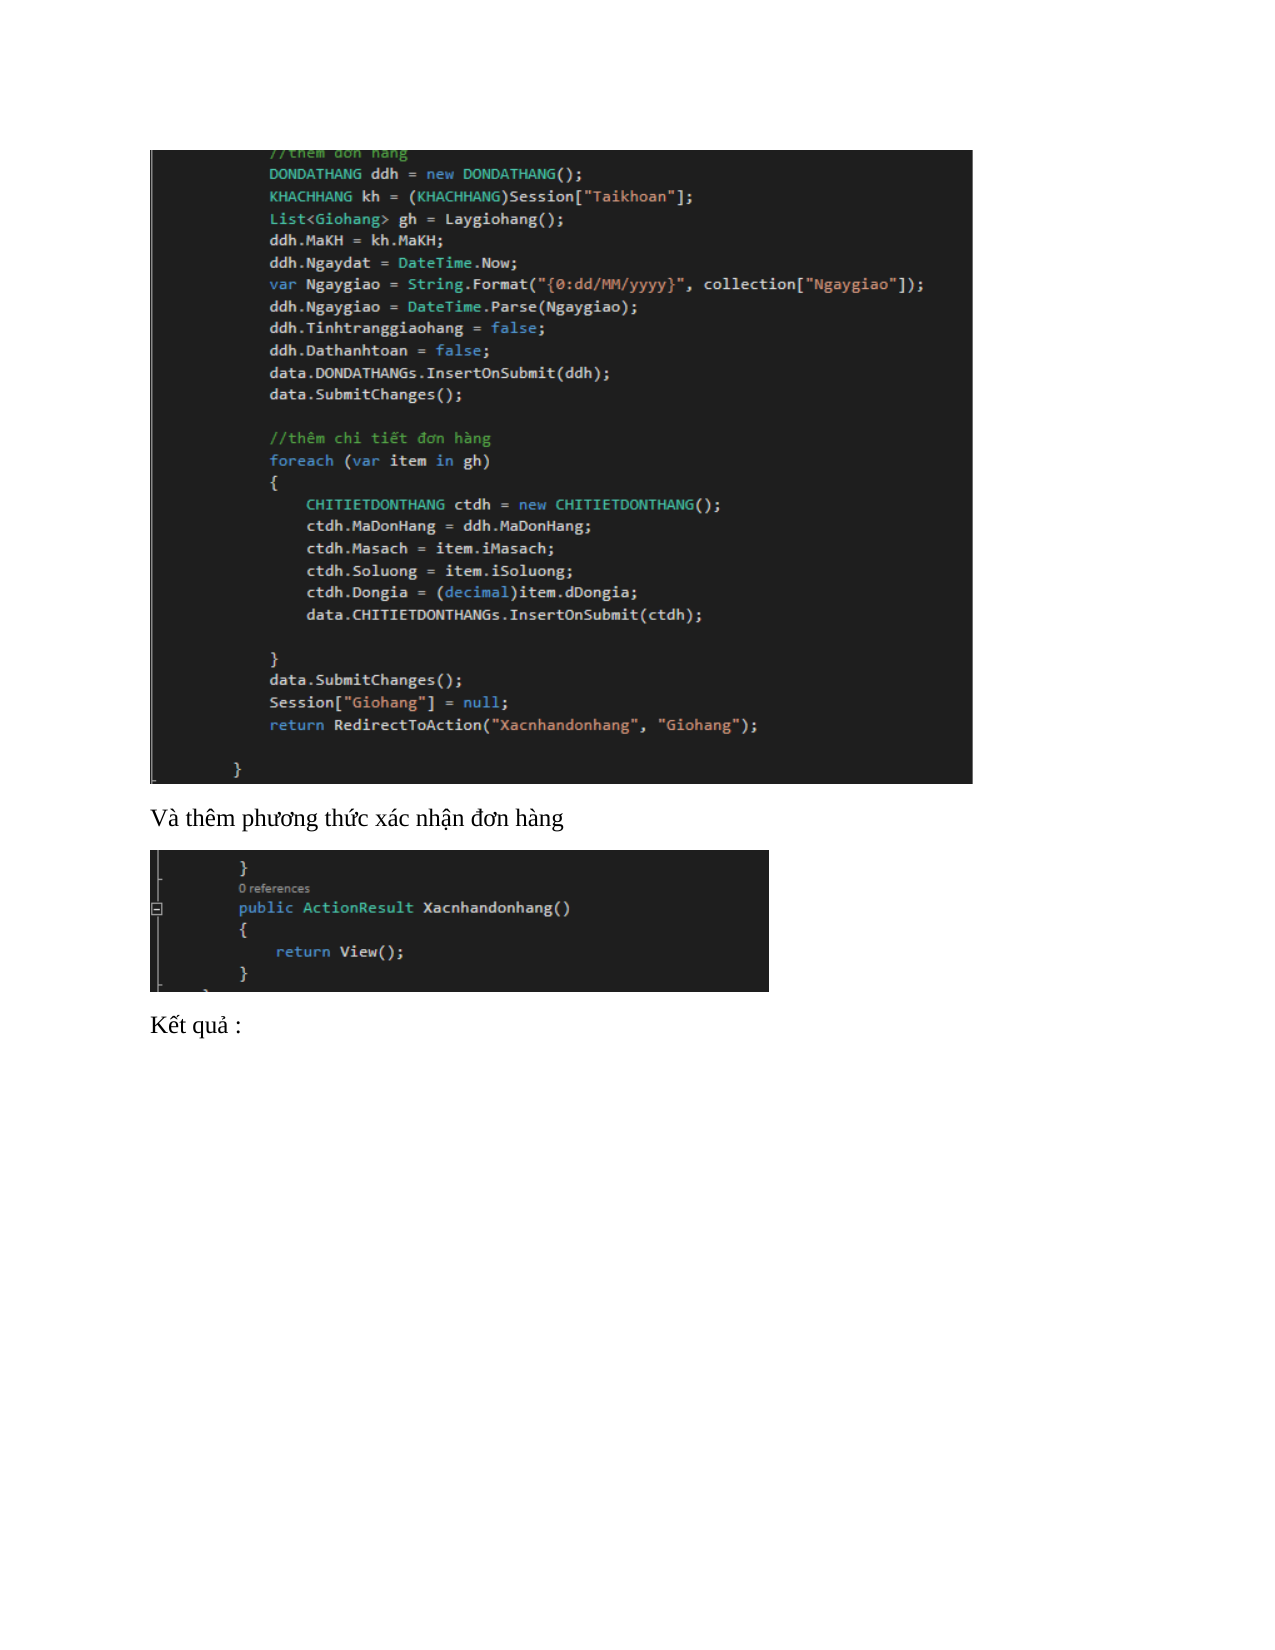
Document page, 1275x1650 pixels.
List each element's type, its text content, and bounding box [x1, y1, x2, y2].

picture [150, 150, 973, 784]
text Và thêm phương thức xác nhận đơn hàng [150, 803, 1125, 831]
text Kết quả : [150, 1011, 1125, 1039]
picture [150, 850, 769, 992]
